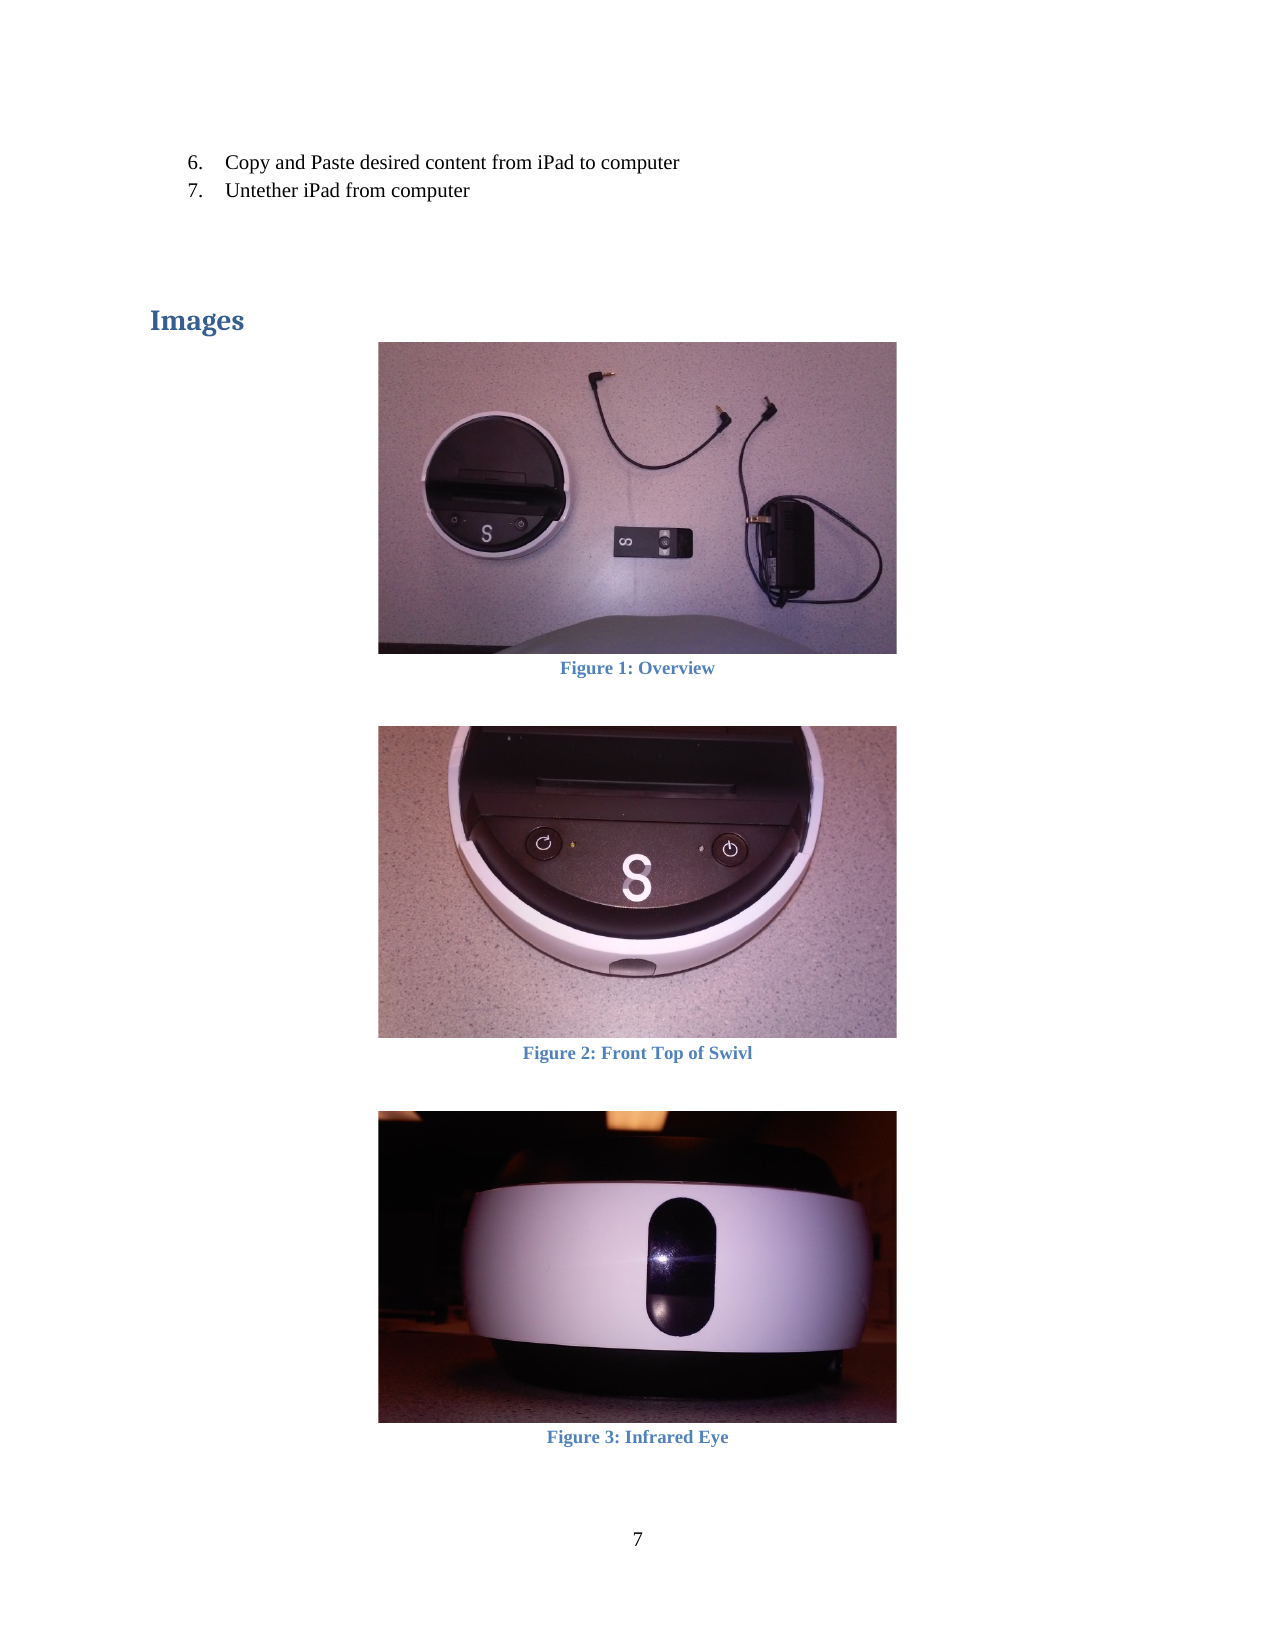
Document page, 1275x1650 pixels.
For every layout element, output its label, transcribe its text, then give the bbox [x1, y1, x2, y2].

subtitle Images [150, 304, 1125, 337]
list Copy and Paste desired content from iPad to computer [187, 150, 1125, 174]
picture [378, 1111, 897, 1423]
picture [378, 726, 897, 1038]
picture [378, 342, 897, 654]
text Figure 1: Overview [150, 657, 1125, 678]
text Figure 3: Infrared Eye [150, 1426, 1125, 1448]
list Untether iPad from computer [187, 178, 1125, 202]
text Figure 2: Front Top of Swivl [150, 1042, 1125, 1063]
